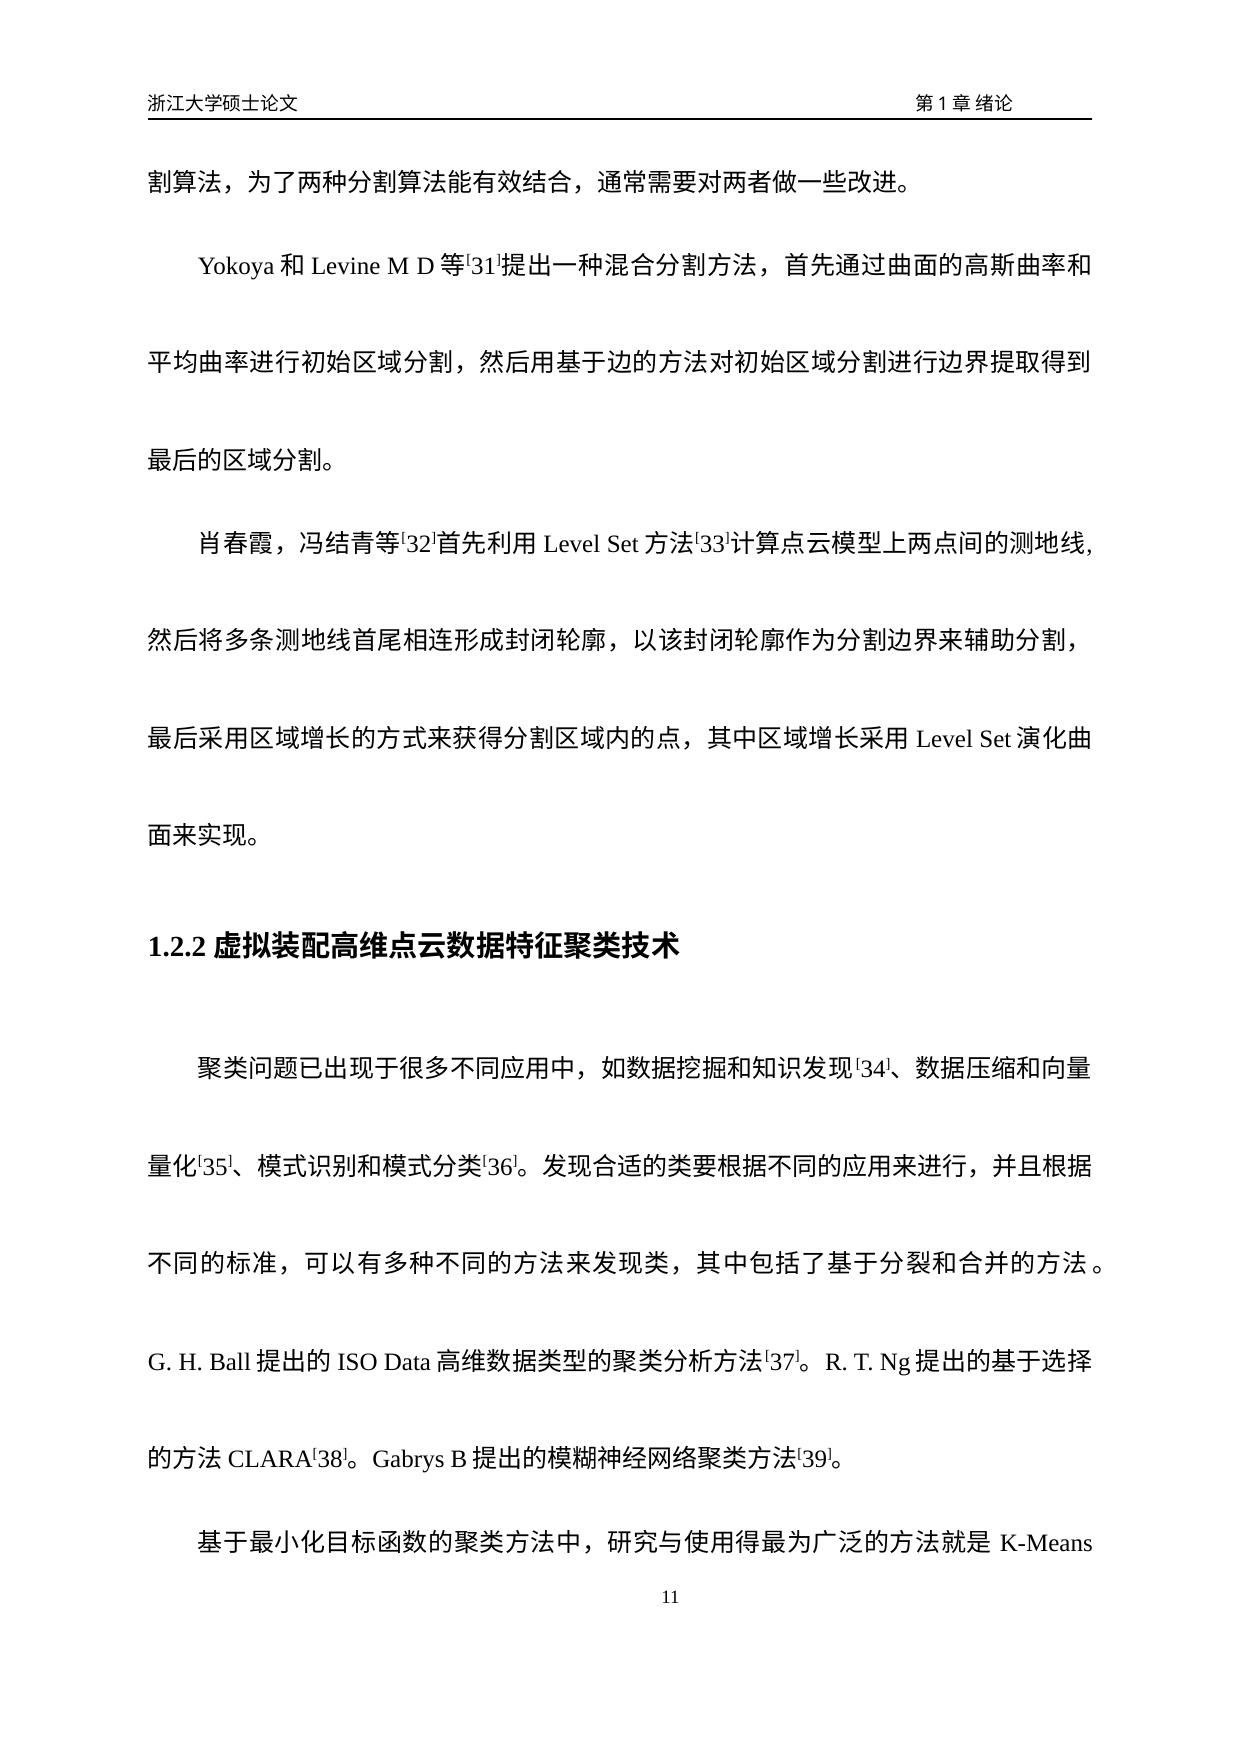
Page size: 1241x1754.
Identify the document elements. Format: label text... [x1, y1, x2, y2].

subtitle 虚拟装配高维点云数据特征聚类技术 [148, 912, 1092, 977]
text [148, 1508, 1092, 1573]
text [148, 148, 1092, 213]
text 聚类问题已出现于很多不同应用中，如数据挖掘和知识发现[]、数据压缩和向量量化[]、模式识别和模式分类[]。发现合适的类要根据不同的应用来进行，并且根据不同的标准，可以有多种不同的方法来发现类，其中包括了基于分裂和合并的方法。G. H. Ball提出的ISO Data高维数据类型的聚类分析方法[]。R. T. Ng提出的基于选择的方法CLARA[]。Gabrys B提出的模糊神经网络聚类方法[]。 [148, 1034, 1092, 1489]
text 肖春霞，冯结青等[]首先利用Level Set方法[]计算点云模型上两点间的测地线,然后将多条测地线首尾相连形成封闭轮廓，以该封闭轮廓作为分割边界来辅助分割，最后采用区域增长的方式来获得分割区域内的点，其中区域增长采用Level Set演化曲面来实现。 [148, 509, 1092, 866]
text Yokoya和Levine M D等[]提出一种混合分割方法，首先通过曲面的高斯曲率和平均曲率进行初始区域分割，然后用基于边的方法对初始区域分割进行边界提取得到最后的区域分割。 [148, 231, 1092, 491]
